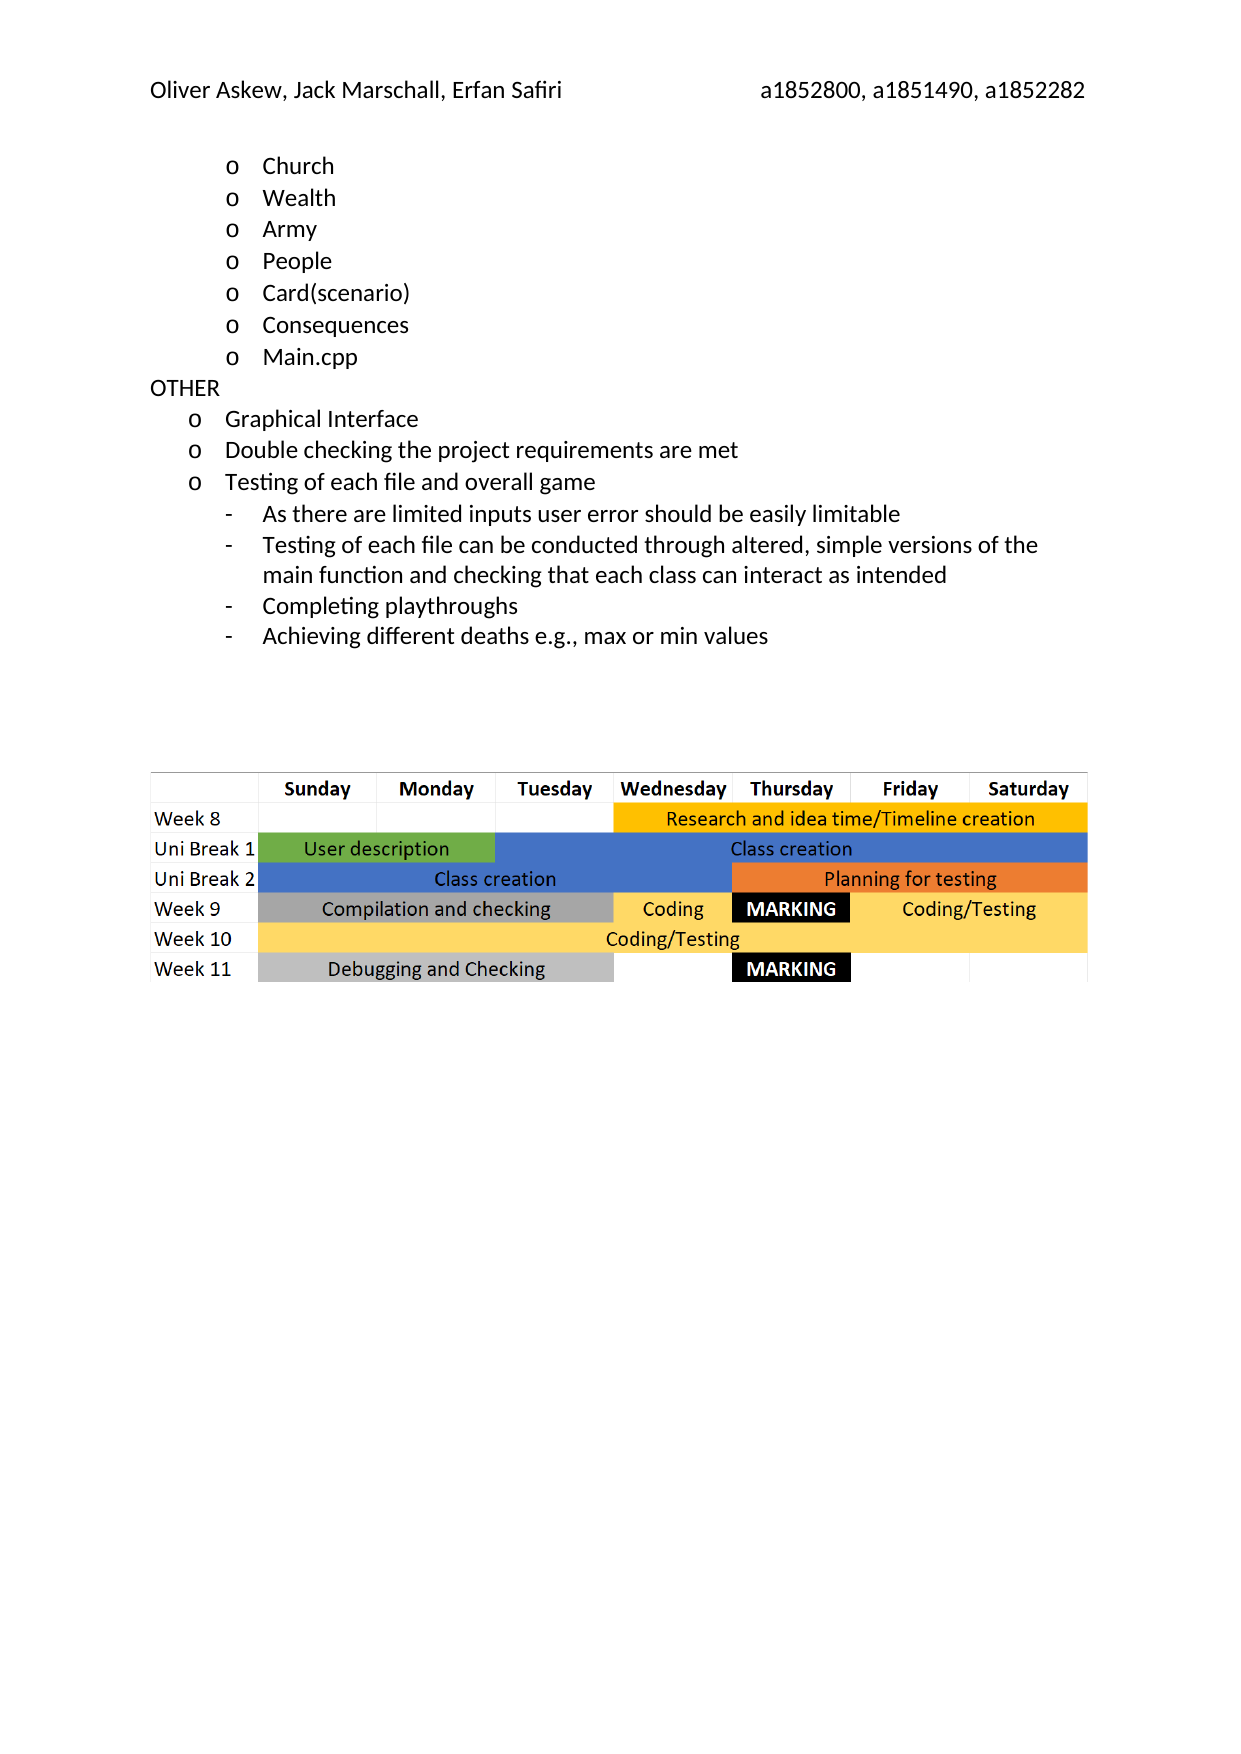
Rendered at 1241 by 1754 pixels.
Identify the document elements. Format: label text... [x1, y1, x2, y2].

list Wealth [225, 182, 1090, 213]
list Graphical Interface [187, 403, 1090, 435]
list Testing of each file and overall game [187, 466, 1090, 498]
list Card(scenario) [225, 277, 1090, 309]
list Army [225, 213, 1090, 245]
list Church [225, 150, 1090, 182]
list People [225, 245, 1090, 277]
list As there are limited inputs user error should be easily limitable [225, 498, 1090, 529]
list Testing of each file can be conducted through altered, simple versions of the main function and checking that each class can interact as intended [225, 529, 1090, 590]
list Double checking the project requirements are met [187, 435, 1090, 466]
picture [150, 772, 1087, 982]
text OTHER [150, 372, 1090, 403]
list Consequences [225, 309, 1090, 341]
list Main.cpp [225, 341, 1090, 372]
list Completing playthroughs [225, 590, 1090, 620]
list Achieving different deaths e.g., max or min values [225, 620, 1090, 651]
